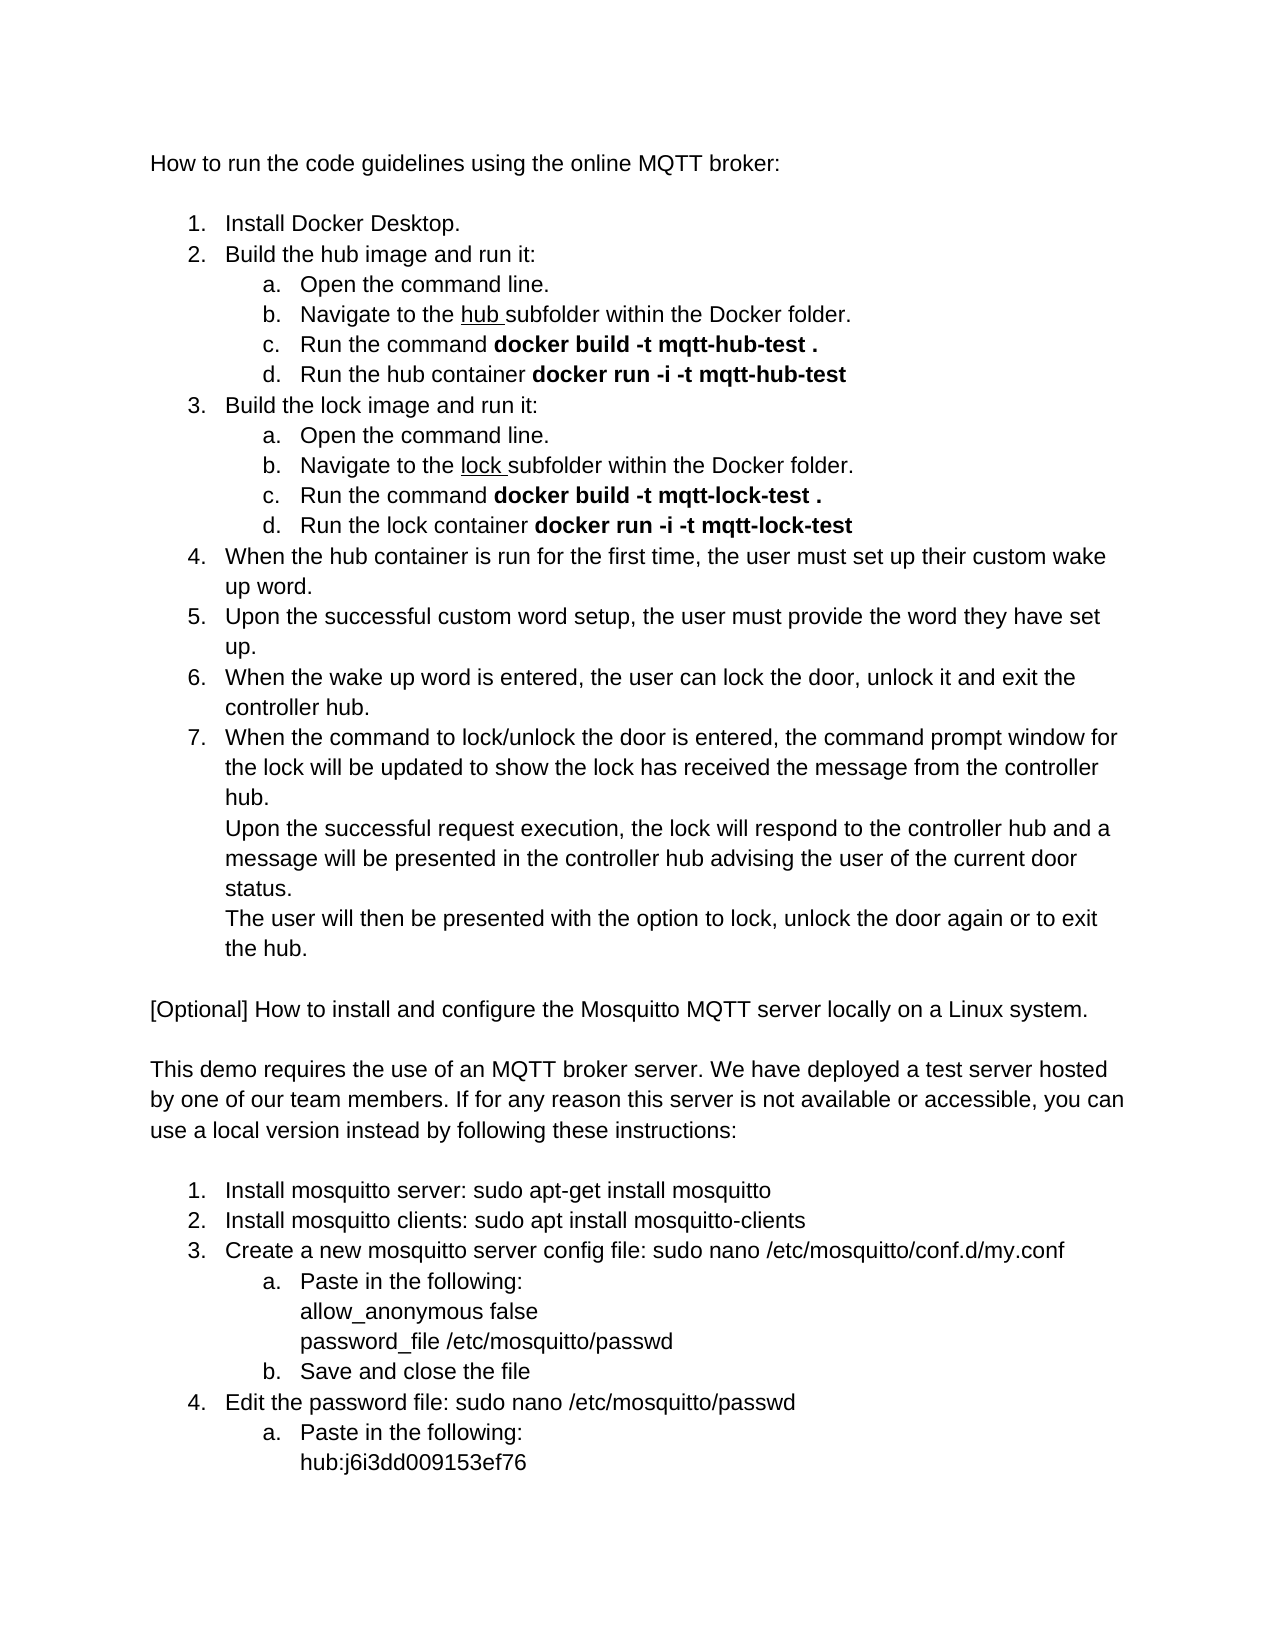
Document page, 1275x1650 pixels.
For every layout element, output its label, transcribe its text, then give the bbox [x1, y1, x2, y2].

text How to run the code guidelines using the online MQTT broker: [150, 150, 1125, 176]
list Upon the successful custom word setup, the user must provide the word they have set up. [187, 603, 1125, 660]
list When the wake up word is entered, the user can lock the door, unlock it and exit the controller hub. [187, 663, 1125, 720]
list Run the hub container docker run -i -t mqtt-hub-test [262, 361, 1125, 388]
list Navigate to the lock subfolder within the Docker folder. [262, 452, 1125, 478]
list Build the lock image and run it: [187, 392, 1125, 418]
text hub:j6i3dd009153ef76 [225, 1449, 1125, 1475]
list Edit the password file: sudo nano /etc/mosquitto/passwd [187, 1388, 1125, 1415]
text This demo requires the use of an MQTT broker server. We have deployed a test server hosted by one of our team members. If for any reason this server is not available or accessible, you can use a local version instead by following these instructions: [150, 1056, 1125, 1143]
list Install mosquitto server: sudo apt-get install mosquitto [187, 1177, 1125, 1203]
list Install mosquitto clients: sudo apt install mosquitto-clients [187, 1207, 1125, 1234]
list Run the lock container docker run -i -t mqtt-lock-test [262, 512, 1125, 539]
list Run the command docker build -t mqtt-hub-test . [262, 331, 1125, 358]
text allow_anonymous false [300, 1298, 1125, 1324]
list Paste in the following: [262, 1419, 1125, 1445]
list Open the command line. [262, 422, 1125, 448]
list Build the hub image and run it: [187, 241, 1125, 267]
list Paste in the following: [262, 1268, 1125, 1294]
text password_file /etc/mosquitto/passwd [225, 1328, 1125, 1354]
list Open the command line. [262, 271, 1125, 297]
list Navigate to the hub subfolder within the Docker folder. [262, 301, 1125, 327]
list When the hub container is run for the first time, the user must set up their custom wake up word. [187, 543, 1125, 599]
list Run the command docker build -t mqtt-lock-test . [262, 482, 1125, 509]
list When the command to lock/unlock the door is entered, the command prompt window for the lock will be updated to show the lock has received the message from the controller hub. Upon the successful request execution, the lock will respond to the controller hub and a message will be presented in the controller hub advising the user of the current door status. The user will then be presented with the option to lock, unlock the door again or to exit the hub. [187, 724, 1125, 962]
list Save and close the file [262, 1358, 1125, 1385]
list Create a new mosquitto server config file: sudo nano /etc/mosquitto/conf.d/my.conf [187, 1237, 1125, 1264]
text [Optional] How to install and configure the Mosquitto MQTT server locally on a Linux system. [150, 996, 1125, 1022]
list Install Docker Desktop. [187, 210, 1125, 237]
